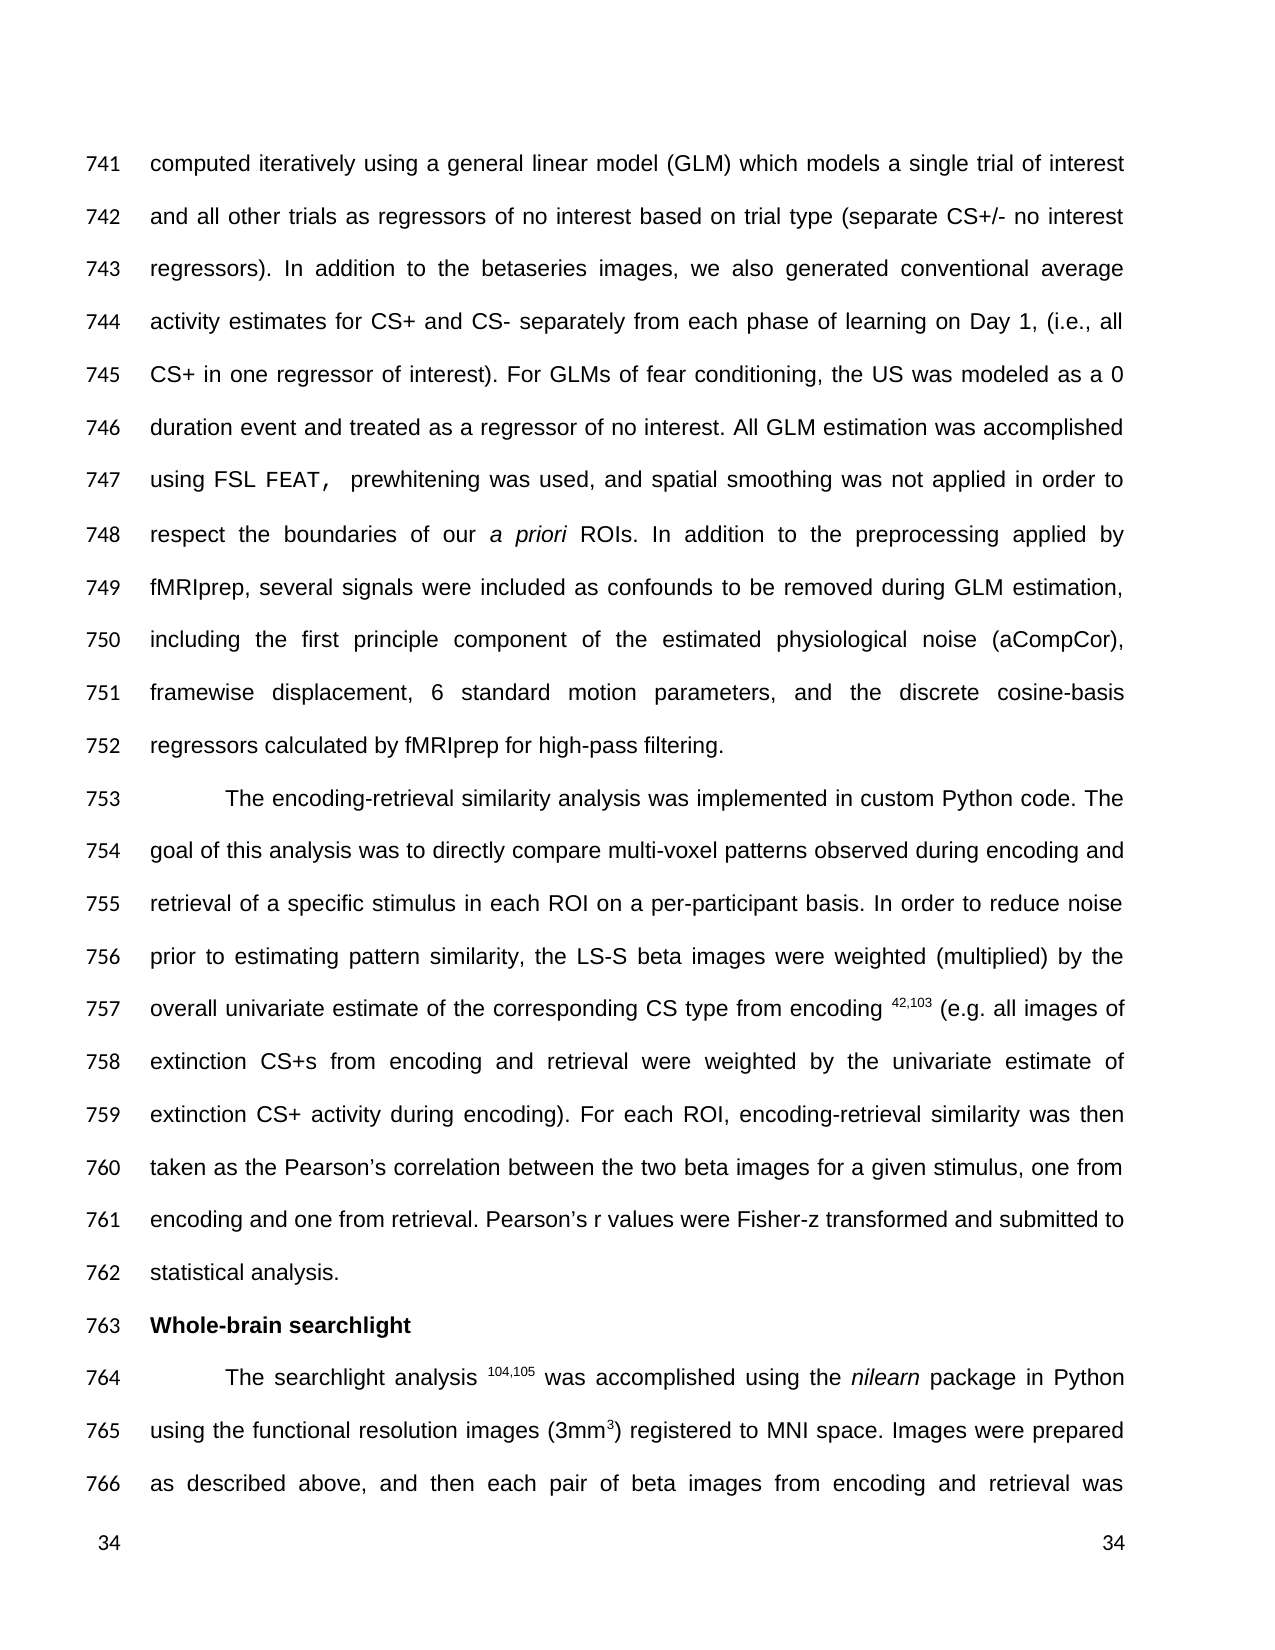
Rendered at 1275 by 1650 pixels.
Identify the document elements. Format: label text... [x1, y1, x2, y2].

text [150, 1364, 1125, 1496]
text The encoding-retrieval similarity analysis was implemented in custom Python code. The goal of this analysis was to directly compare multi-voxel patterns observed during encoding and retrieval of a specific stimulus in each ROI on a per-participant basis. In order to reduce noise prior to estimating pattern similarity, the LS-S beta images were weighted (multiplied) by the overall univariate estimate of the corresponding CS type from encoding 42,103 (e.g. all images of extinction CS+s from encoding and retrieval were weighted by the univariate estimate of extinction CS+ activity during encoding). For each ROI, encoding-retrieval similarity was then taken as the Pearson’s correlation between the two beta images for a given stimulus, one from encoding and one from retrieval. Pearson’s r values were Fisher-z transformed and submitted to statistical analysis. [150, 784, 1125, 1285]
text Whole-brain searchlight [150, 1312, 1125, 1338]
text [150, 150, 1125, 758]
